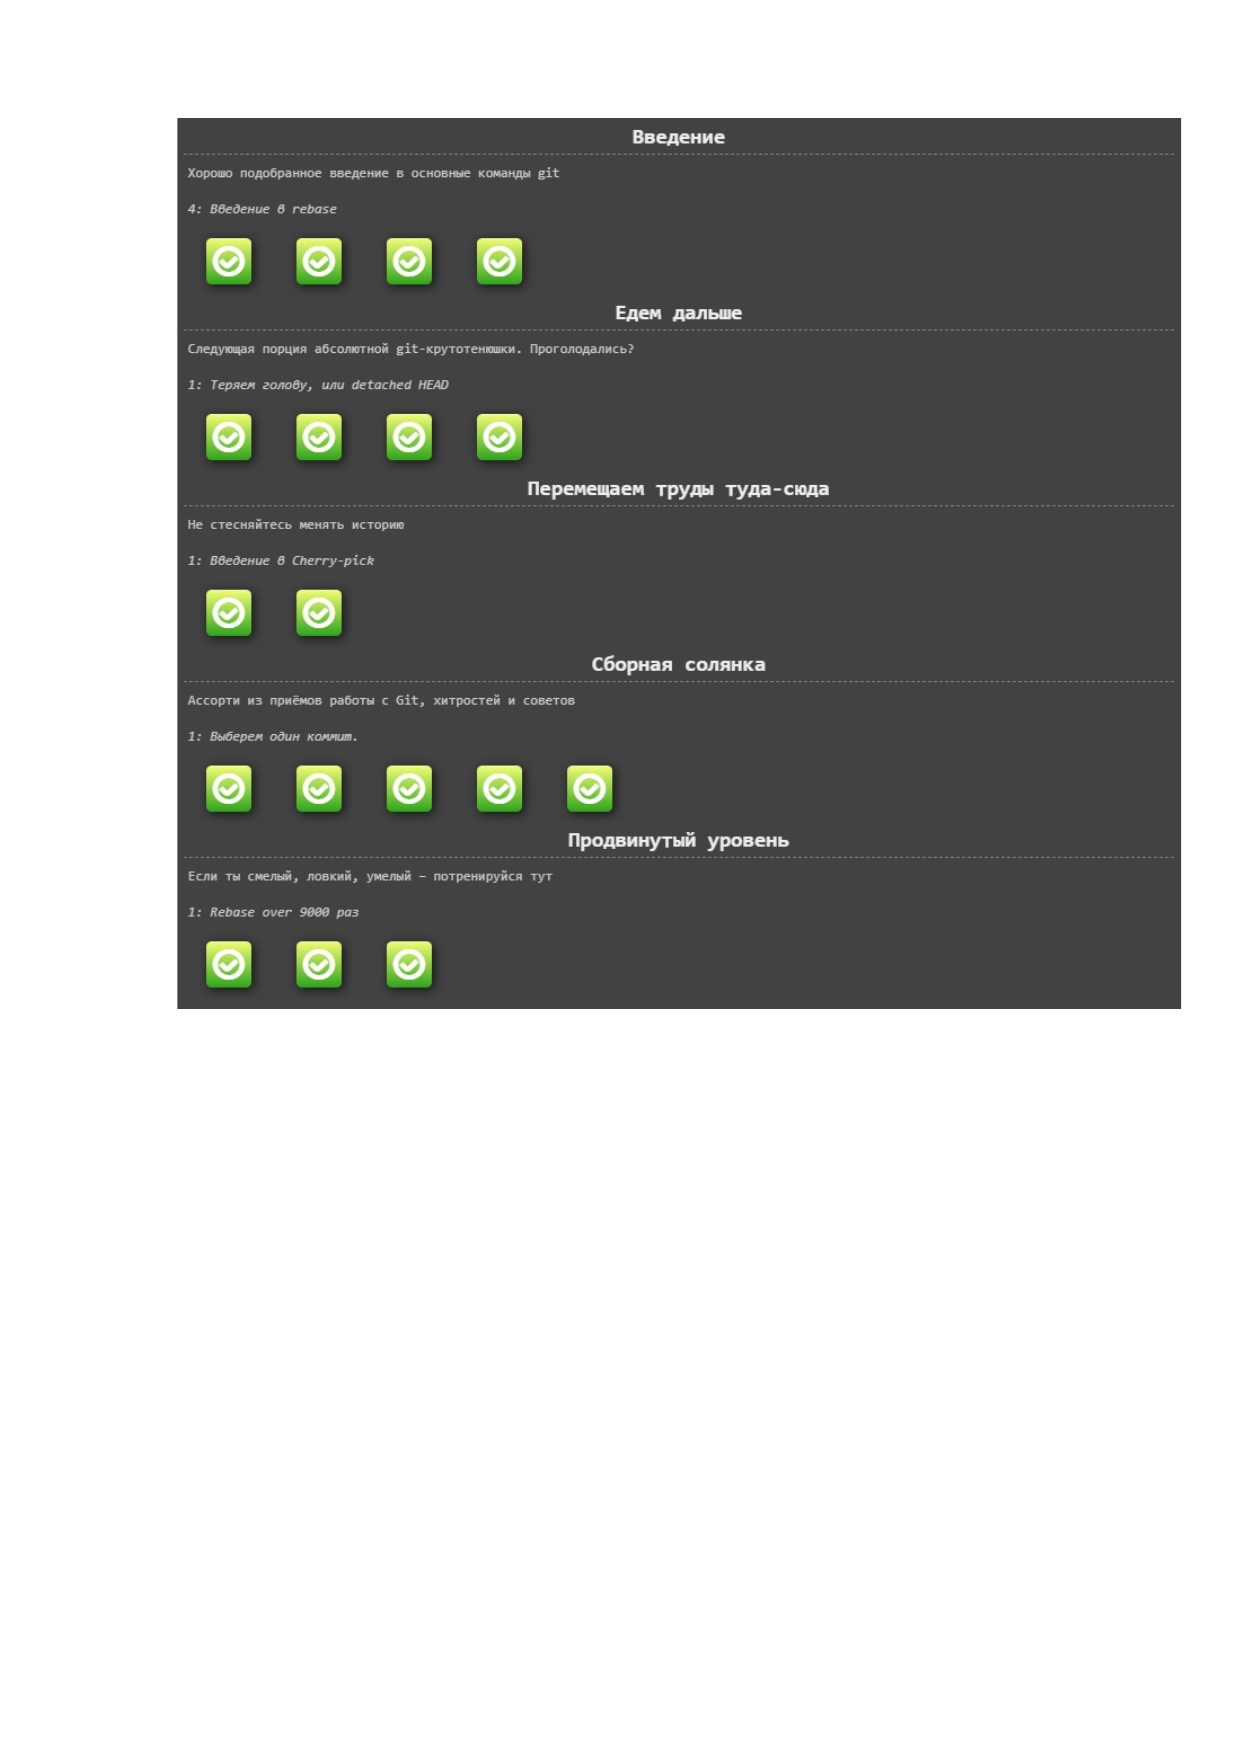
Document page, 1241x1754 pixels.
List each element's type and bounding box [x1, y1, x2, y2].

picture [177, 118, 1182, 1009]
